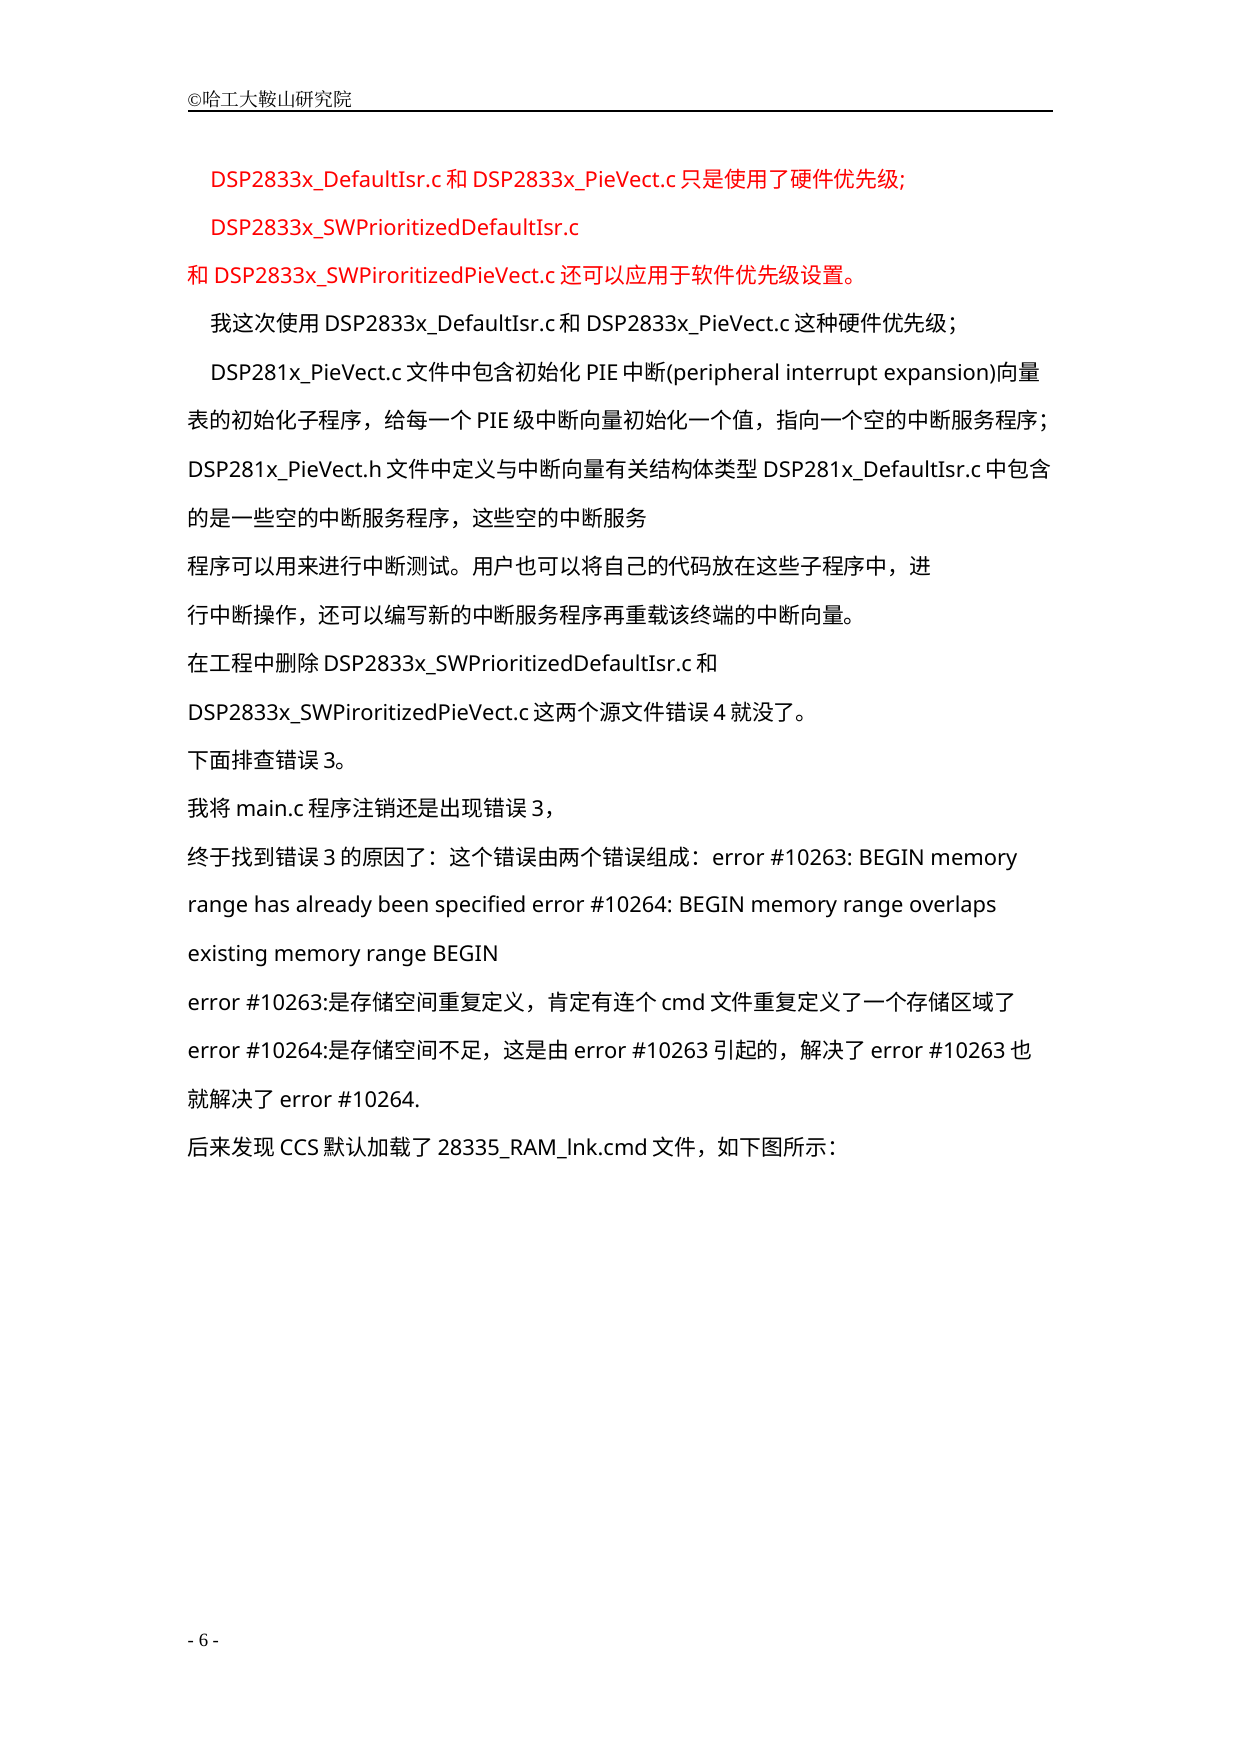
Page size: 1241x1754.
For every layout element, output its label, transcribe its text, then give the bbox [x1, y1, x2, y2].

list error #10263:是存储空间重复定义，肯定有连个cmd文件重复定义了一个存储区域了 [187, 984, 1053, 1017]
list DSP281x_PieVect.c文件中包含初始化PIE中断(peripheral interrupt expansion)向量表的初始化子程序，给每一个PIE级中断向量初始化一个值，指向一个空的中断服务程序；DSP281x_PieVect.h文件中定义与中断向量有关结构体类型DSP281x_DefaultIsr.c中包含的是一些空的中断服务程序，这些空的中断服务 [187, 354, 1053, 533]
list error #10264:是存储空间不足，这是由error #10263引起的，解决了error #10263也就解决了error #10264. [187, 1033, 1053, 1114]
list 程序可以用来进行中断测试。用户也可以将自己的代码放在这些子程序中，进 [187, 549, 1053, 581]
list 我将main.c程序注销还是出现错误3， [187, 791, 1053, 823]
list 行中断操作，还可以编写新的中断服务程序再重载该终端的中断向量。 [187, 597, 1053, 630]
list DSP2833x_SWPrioritizedDefaultIsr.c [187, 210, 1053, 243]
list 在工程中删除DSP2833x_SWPrioritizedDefaultIsr.c和DSP2833x_SWPiroritizedPieVect.c这两个源文件错误4就没了。 [187, 646, 1053, 727]
list DSP2833x_DefaultIsr.c和DSP2833x_PieVect.c只是使用了硬件优先级; [187, 162, 1053, 194]
list 终于找到错误3的原因了：这个错误由两个错误组成：error #10263: BEGIN memory range has already been specified error #10264: BEGIN memory range overlaps existing memory range BEGIN [187, 839, 1053, 969]
list 下面排查错误3。 [187, 743, 1053, 775]
list 后来发现CCS默认加载了28335_RAM_lnk.cmd文件，如下图所示： [187, 1130, 1053, 1162]
list 和DSP2833x_SWPiroritizedPieVect.c还可以应用于软件优先级设置。 [187, 258, 1053, 290]
list 我这次使用DSP2833x_DefaultIsr.c和DSP2833x_PieVect.c这种硬件优先级； [187, 306, 1053, 338]
